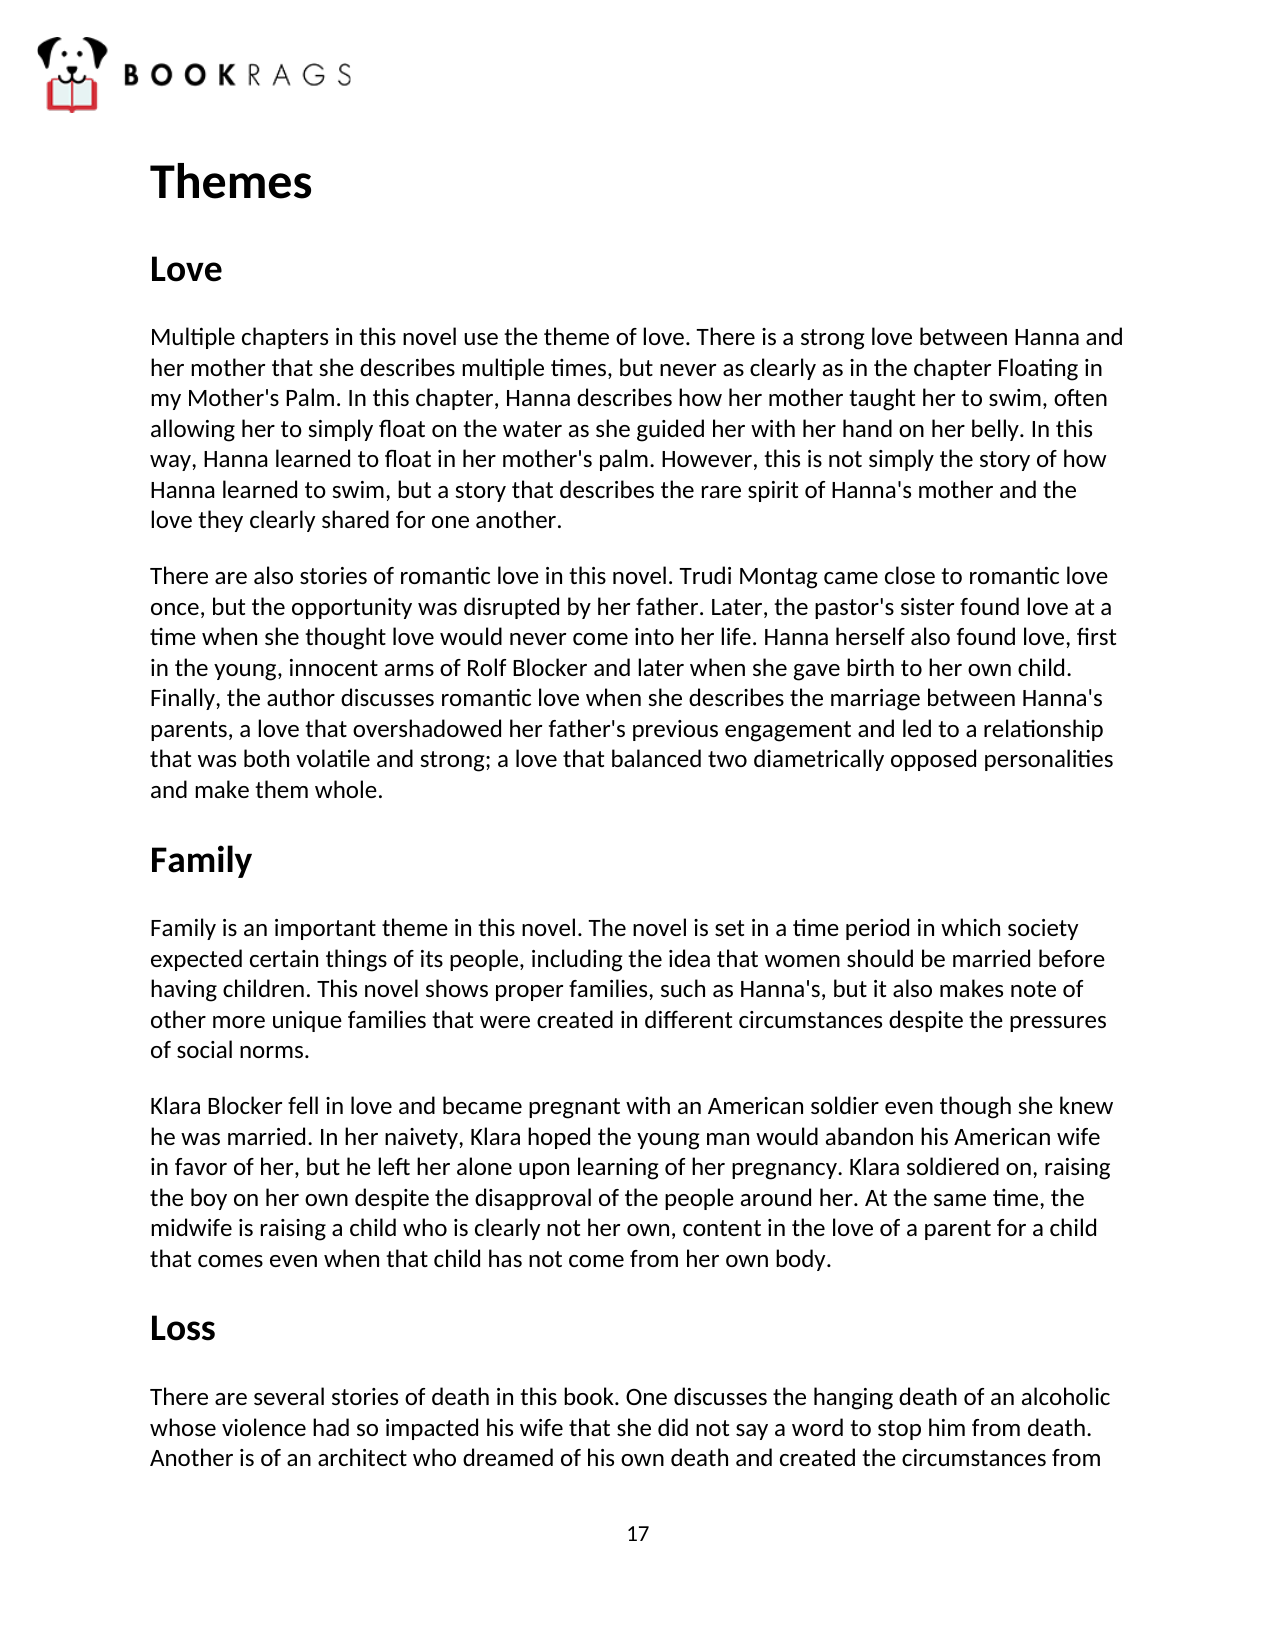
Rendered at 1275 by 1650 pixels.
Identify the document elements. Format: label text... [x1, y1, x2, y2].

text Themes [150, 150, 1125, 211]
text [150, 1381, 1125, 1473]
text Love [150, 244, 1125, 290]
text Loss [150, 1304, 1125, 1350]
picture [37, 37, 351, 113]
text Klara Blocker fell in love and became pregnant with an American soldier even though she knew he was married. In her naivety, Klara hoped the young man would abandon his American wife in favor of her, but he left her alone upon learning of her pregnancy. Klara soldiered on, raising the boy on her own despite the disapproval of the people around her. At the same time, the midwife is raising a child who is clearly not her own, content in the love of a parent for a child that comes even when that child has not come from her own body. [150, 1090, 1125, 1273]
text Family [150, 836, 1125, 881]
text Family is an important theme in this novel. The novel is set in a time period in which society expected certain things of its people, including the idea that women should be married before having children. This novel shows proper families, such as Hanna's, but it also makes note of other more unique families that were created in different circumstances despite the pressures of social norms. [150, 912, 1125, 1065]
text There are also stories of romantic love in this novel. Trudi Montag came close to romantic love once, but the opportunity was disrupted by her father. Later, the pastor's sister found love at a time when she thought love would never come into her life. Hanna herself also found love, first in the young, innocent arms of Rolf Blocker and later when she gave birth to her own child. Finally, the author discusses romantic love when she describes the marriage between Hanna's parents, a love that overshadowed her father's previous engagement and led to a relationship that was both volatile and strong; a love that balanced two diametrically opposed personalities and make them whole. [150, 560, 1125, 804]
text Multiple chapters in this novel use the theme of love. There is a strong love between Hanna and her mother that she describes multiple times, but never as clearly as in the chapter Floating in my Mother's Palm. In this chapter, Hanna describes how her mother taught her to swim, often allowing her to simply float on the water as she guided her with her hand on her belly. In this way, Hanna learned to float in her mother's palm. However, this is not simply the story of how Hanna learned to swim, but a story that describes the rare spirit of Hanna's mother and the love they clearly shared for one another. [150, 322, 1125, 535]
